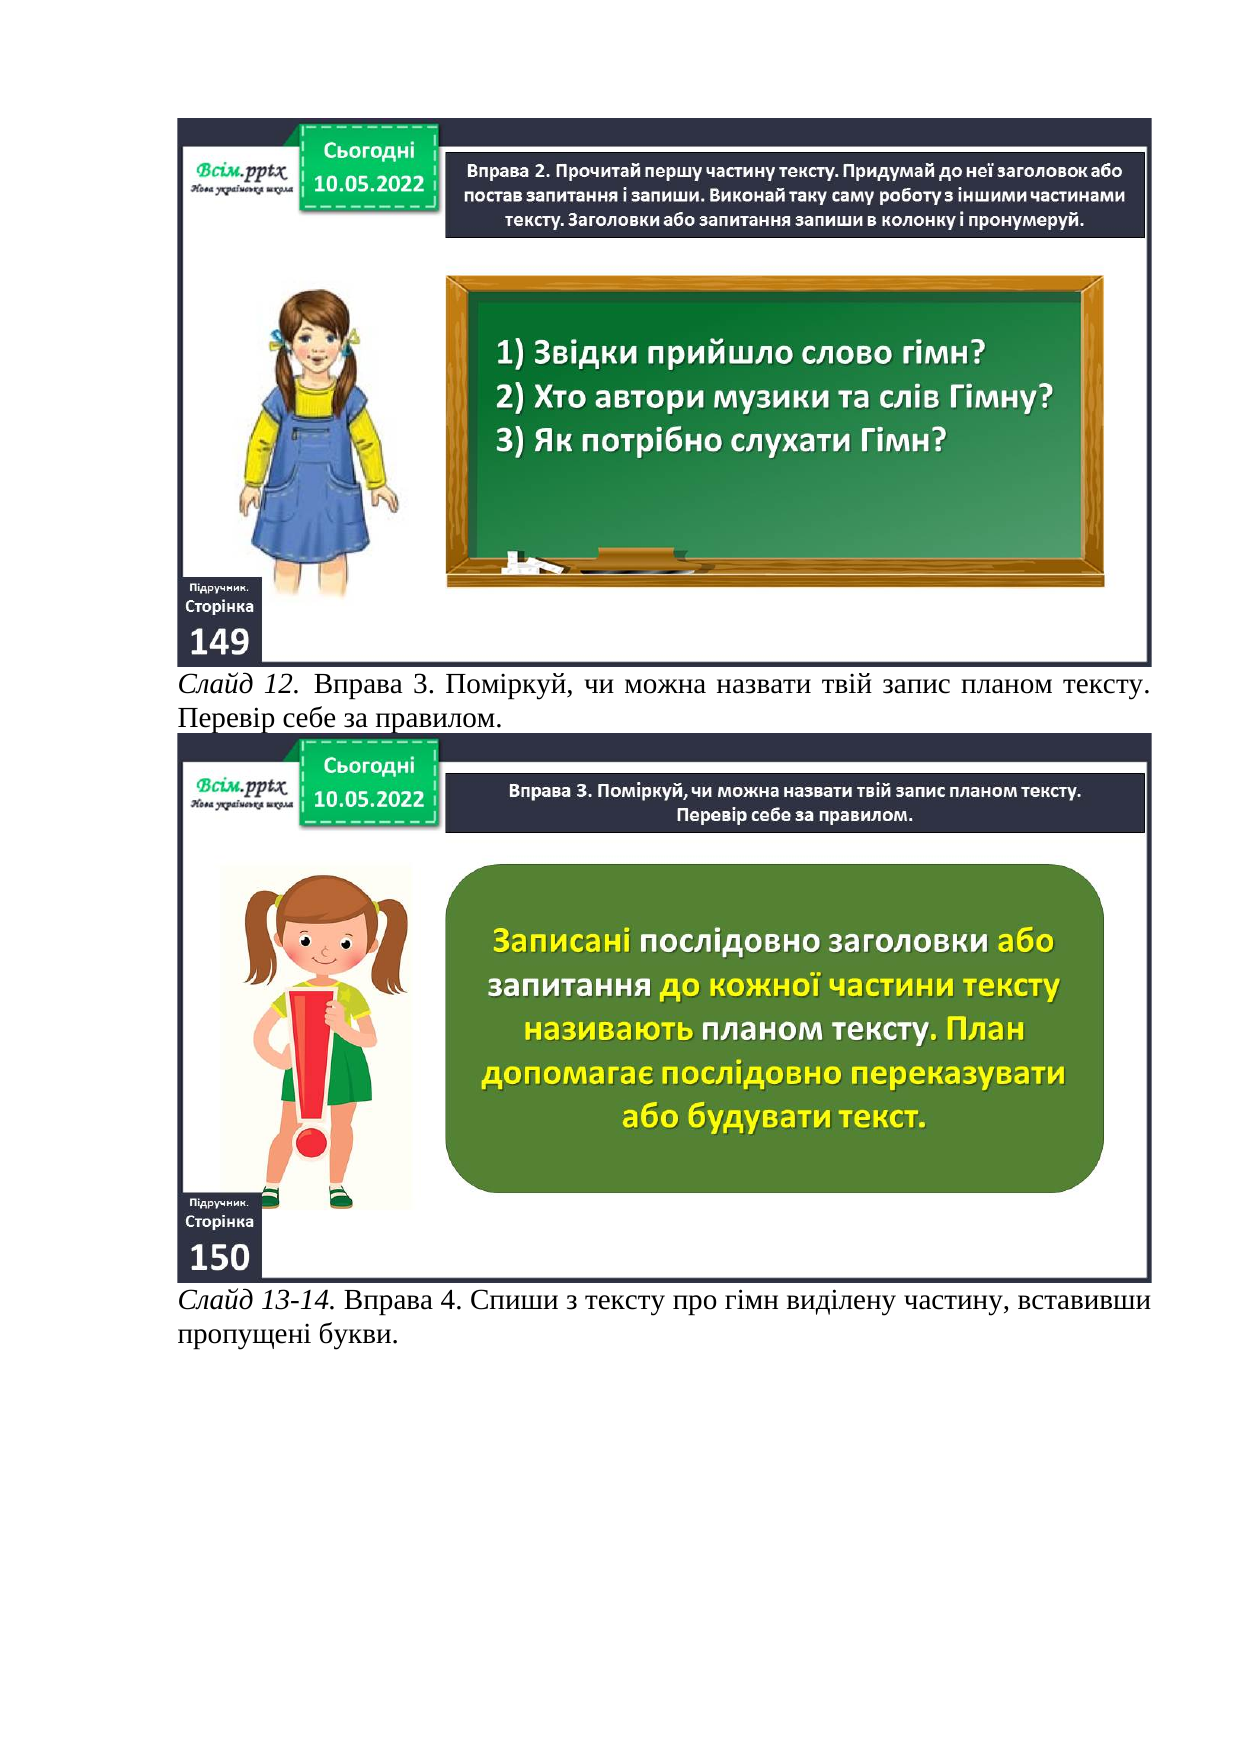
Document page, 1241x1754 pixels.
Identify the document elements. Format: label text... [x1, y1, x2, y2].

picture [177, 733, 1152, 1283]
text Слайд 13-14. Вправа 4. Спиши з тексту про гімн виділену частину, вставивши пропущені букви. [177, 1283, 1152, 1349]
picture [177, 118, 1152, 667]
text Слайд 12. Вправа 3. Поміркуй, чи можна назвати твій запис планом тексту. Перевір себе за правилом. [177, 667, 1152, 733]
